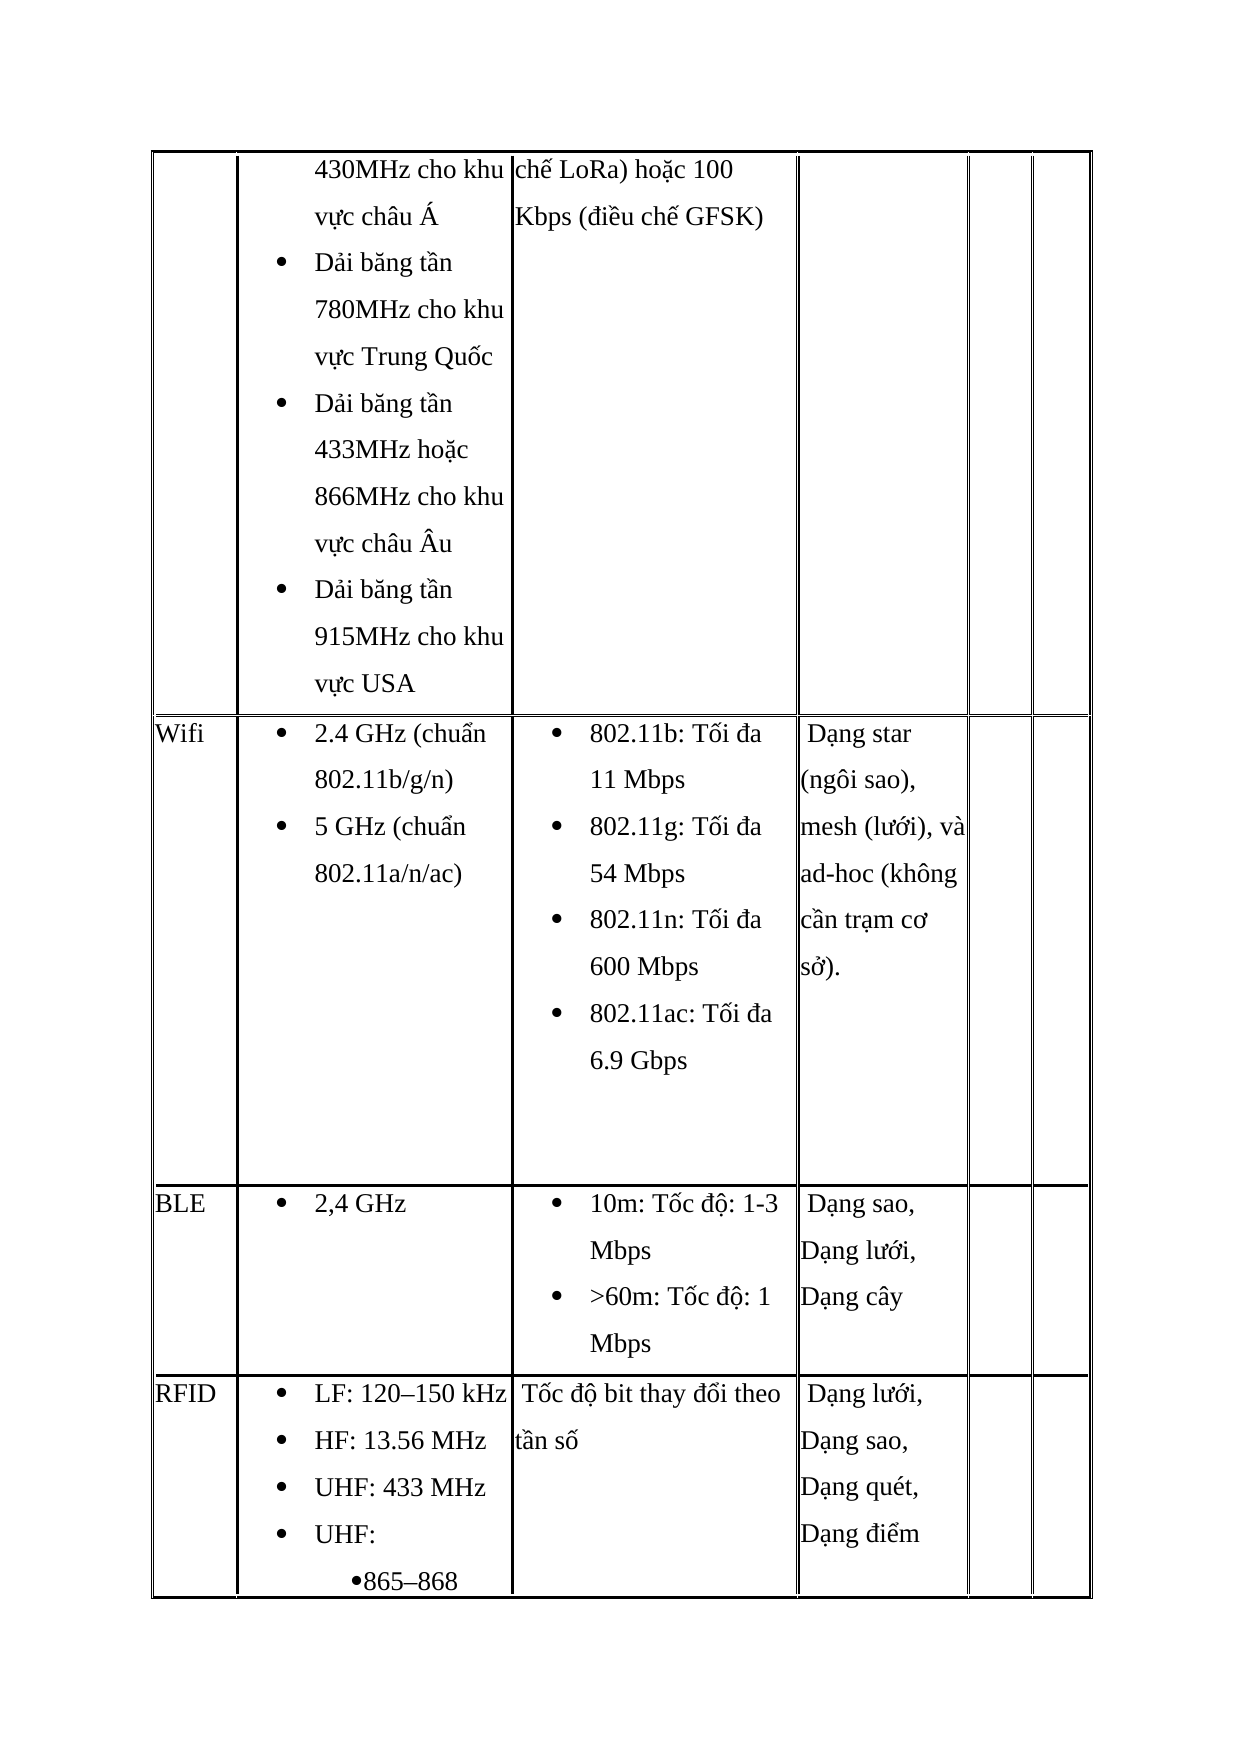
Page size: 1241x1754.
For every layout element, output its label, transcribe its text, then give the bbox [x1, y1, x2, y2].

table_cell [1033, 1374, 1089, 1596]
table_cell [1034, 1184, 1089, 1374]
table_cell LoRA [154, 152, 237, 713]
table_cell [970, 717, 1031, 1184]
table_cell RFID [154, 1374, 237, 1596]
table_cell Wifi [154, 714, 236, 1184]
table_cell [970, 1187, 1031, 1374]
table_cell 10m: Tốc độ: 1-3 Mbps >60m: Tốc độ: 1 Mbps [514, 1187, 796, 1374]
table_cell Dạng sao, Dạng lưới, Dạng cây [800, 1187, 967, 1374]
table_cell [969, 1377, 1032, 1596]
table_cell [798, 1377, 968, 1596]
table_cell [512, 1374, 798, 1596]
table_cell 802.11b: Tối đa 11 Mbps 802.11g: Tối đa 54 Mbps 802.11n: Tối đa 600 Mbps 802.11ac: Tối đa 6.9 Gbps [514, 717, 796, 1184]
table_cell BLE [154, 1184, 236, 1374]
table_cell 2.4 GHz (chuẩn 802.11b/g/n) 5 GHz (chuẩn 802.11a/n/ac) [239, 717, 511, 1184]
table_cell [512, 152, 798, 713]
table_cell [237, 153, 512, 713]
table_cell Dạng hình sao [798, 153, 968, 713]
table_cell 2,4 GHz [239, 1187, 511, 1374]
table_cell [1033, 153, 1089, 713]
table_cell Dạng star (ngôi sao), mesh (lưới), và ad-hoc (không cần trạm cơ sở). [800, 717, 967, 1184]
table_cell [969, 153, 1032, 713]
table_cell [1034, 714, 1090, 1184]
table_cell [237, 1377, 512, 1596]
